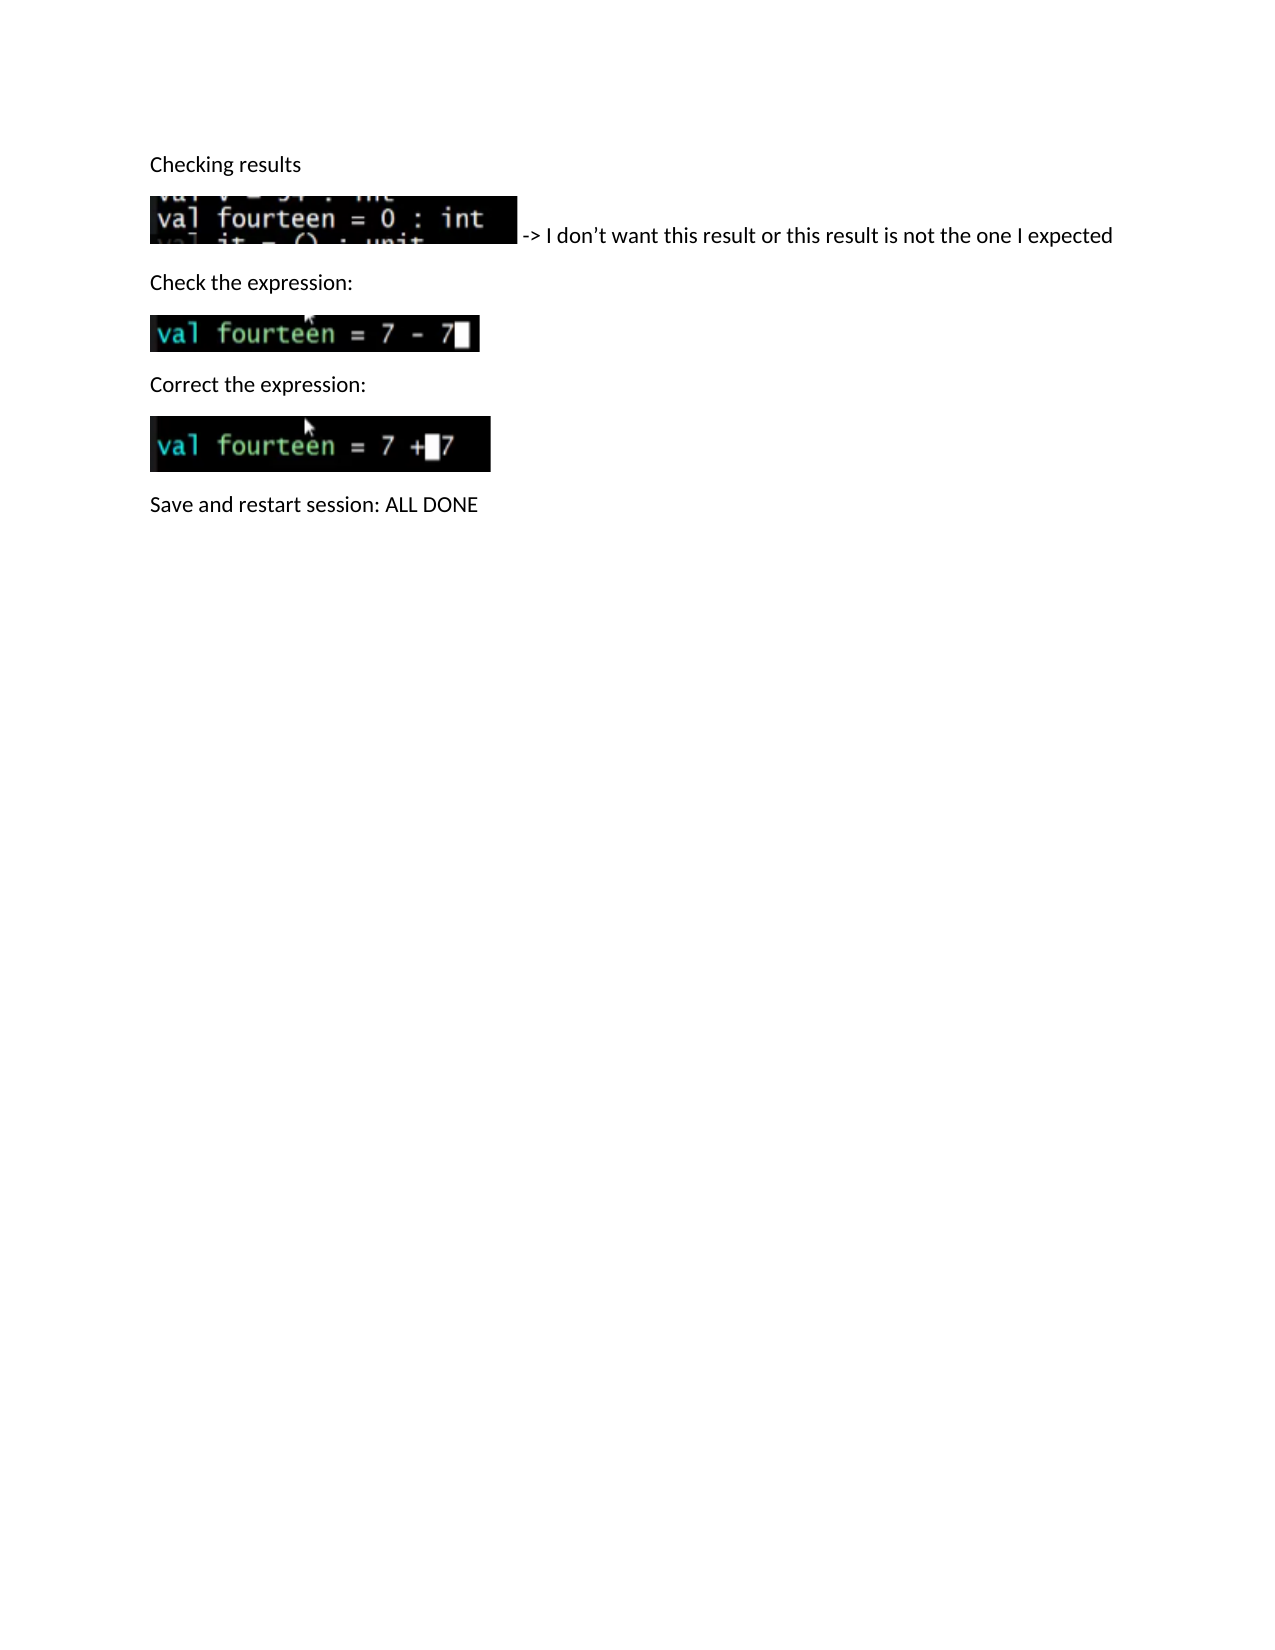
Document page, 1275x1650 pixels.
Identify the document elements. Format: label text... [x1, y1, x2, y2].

picture [150, 416, 491, 472]
picture [150, 196, 518, 244]
text Checking results [150, 150, 1125, 178]
text Save and restart session: ALL DONE [150, 490, 1125, 518]
text Check the expression: [150, 268, 1125, 296]
text Correct the expression: [150, 370, 1125, 398]
picture [150, 315, 480, 352]
